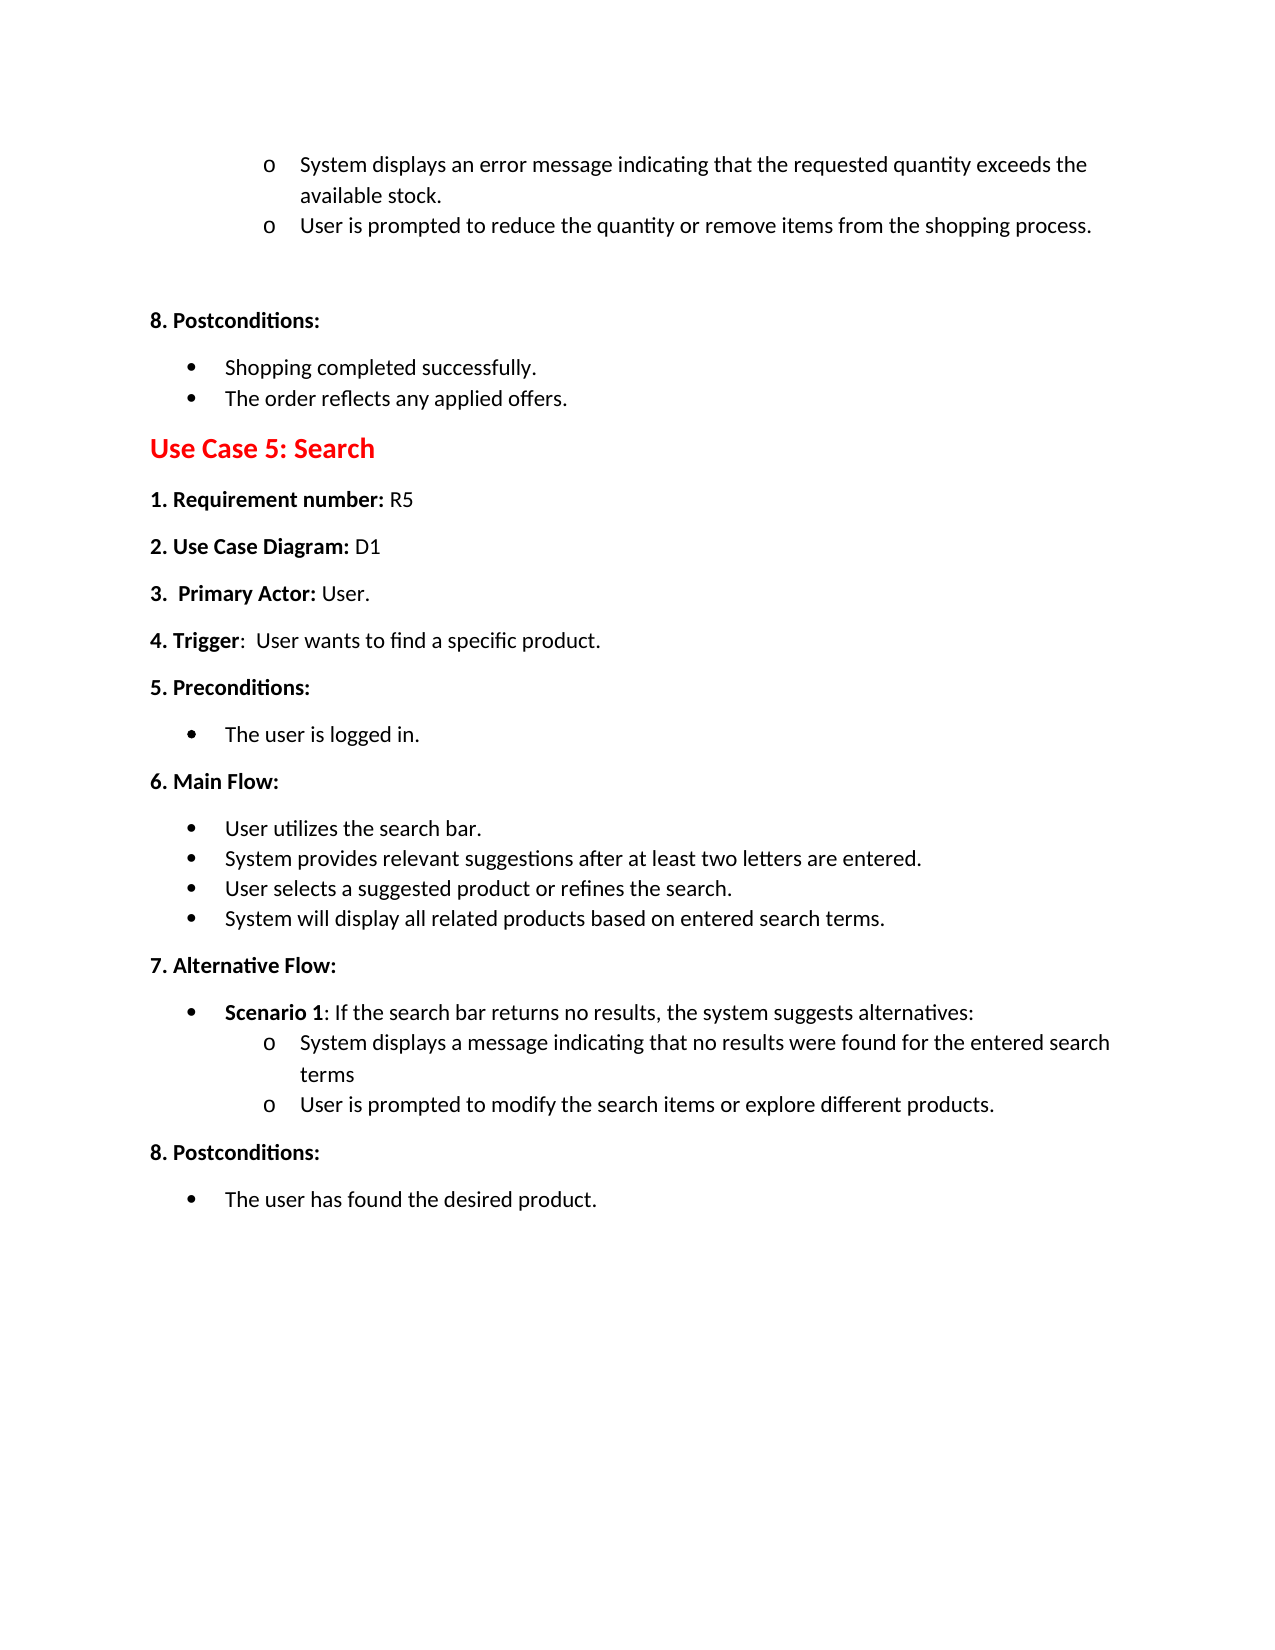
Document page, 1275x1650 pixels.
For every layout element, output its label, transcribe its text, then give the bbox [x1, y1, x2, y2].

list User utilizes the search bar. [187, 814, 1125, 842]
text 8. Postconditions: [150, 307, 1125, 334]
text 1. Requirement number: R5 [150, 486, 1125, 514]
list System displays a message indicating that no results were found for the entered search terms [262, 1028, 1125, 1088]
list System provides relevant suggestions after at least two letters are entered. [187, 844, 1125, 872]
text 2. Use Case Diagram: D1 [150, 532, 1125, 561]
text 7. Alternative Flow: [150, 951, 1125, 979]
list User is prompted to modify the search items or explore different products. [262, 1090, 1125, 1119]
text Use Case 5: Search [150, 431, 1125, 466]
list The user has found the desired product. [187, 1185, 1125, 1213]
text 3. Primary Actor: User. [150, 579, 1125, 607]
text 6. Main Flow: [150, 767, 1125, 795]
text 4. Trigger: User wants to find a specific product. [150, 626, 1125, 654]
text 5. Preconditions: [150, 673, 1125, 701]
list User is prompted to reduce the quantity or remove items from the shopping process. [262, 212, 1125, 241]
list The order reflects any applied offers. [187, 384, 1125, 412]
list Scenario 1: If the search bar returns no results, the system suggests alternatives: [187, 998, 1125, 1026]
text 8. Postconditions: [150, 1138, 1125, 1166]
list Shopping completed successfully. [187, 353, 1125, 381]
list System will display all related products based on entered search terms. [187, 904, 1125, 932]
list System displays an error message indicating that the requested quantity exceeds the available stock. [262, 150, 1125, 209]
list The user is logged in. [187, 720, 1125, 748]
list User selects a suggested product or refines the search. [187, 874, 1125, 902]
